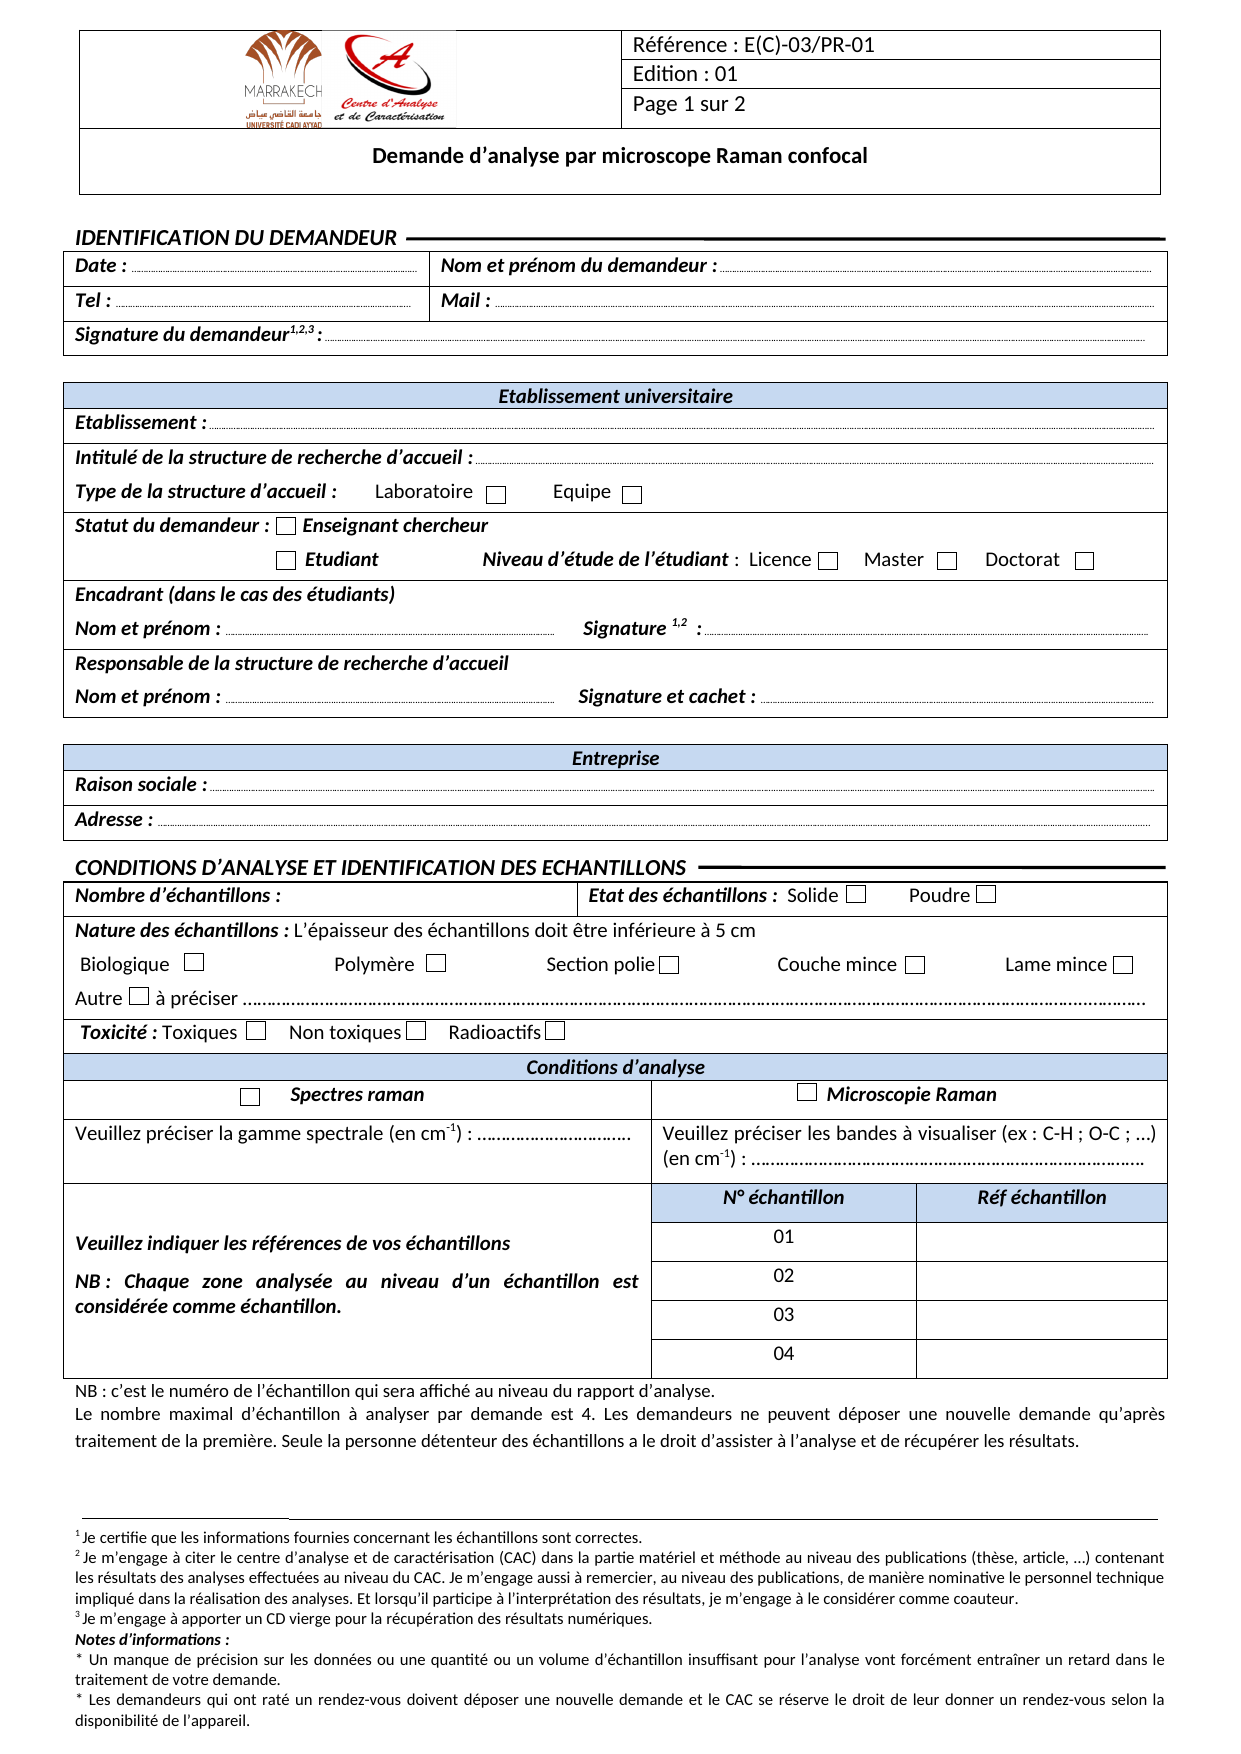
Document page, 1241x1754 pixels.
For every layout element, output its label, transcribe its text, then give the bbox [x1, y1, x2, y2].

table_cell Adresse : ……………………………………….……………….……………………………………………………………………………………….……………….……………………………………………………………………………………….……………….………………………………………….…………………………………..................... [64, 806, 1167, 840]
table_header Nom et prénom du demandeur : ……………………………………….………………………………………………………….………….……………………………………………… [430, 252, 1167, 286]
table_cell [917, 1340, 1167, 1378]
picture [245, 30, 457, 128]
text Le nombre maximal d’échantillon à analyser par demande est 4. Les demandeurs ne peuvent déposer une nouvelle demande qu’après traitement de la première. Seule la personne détenteur des échantillons a le droit d’assister à l’analyse et de récupérer les résultats. [75, 1402, 1165, 1453]
table_cell Nature des échantillons : L’épaisseur des échantillons doit être inférieure à 5 cm Biologique Polymère Section polie Couche mince Lame mince Autre à préciser …………………………………………………………………………………………………………………………………………………………..………… [64, 917, 1167, 1018]
text NB : c’est le numéro de l’échantillon qui sera affiché au niveau du rapport d’analyse. [75, 1379, 1165, 1402]
table_cell 04 [652, 1340, 916, 1378]
table_cell Toxicité : Toxiques Non toxiques Radioactifs [64, 1020, 1167, 1053]
table_cell [917, 1223, 1167, 1261]
table_cell Encadrant (dans le cas des étudiants) Nom et prénom : ……………………………………….……………….………………………………………………..……………. Signature 1,2 : ……………………………………….……………….………………………………………………..………………………………………………………. [64, 581, 1167, 649]
table_cell 02 [652, 1262, 916, 1300]
table_cell Microscopie Raman [652, 1081, 1167, 1119]
table_header Nombre d’échantillons : [64, 883, 577, 916]
table_cell Veuillez préciser la gamme spectrale (en cm-1) : ………………………….. [64, 1120, 651, 1183]
table_cell 01 [652, 1223, 916, 1261]
table_header Etat des échantillons : Solide Poudre [578, 883, 1167, 916]
table_cell Tel : ……………………………………….……………….…………………………………………………. [64, 287, 429, 321]
text IDENTIFICATION DU DEMANDEUR [75, 223, 1165, 251]
table_cell [917, 1262, 1167, 1300]
table_cell Statut du demandeur : Enseignant chercheur Etudiant Niveau d’étude de l’étudiant : Licence Master Doctorat [64, 513, 1167, 580]
table_cell Responsable de la structure de recherche d’accueil Nom et prénom : ……………………………………….……………….………………………………………………..……………. Signature et cachet : ……………………………………….……………….……………………………………………………………………………………… [64, 650, 1167, 717]
table_cell 03 [652, 1301, 916, 1339]
table_cell Etablissement : ……………………………………….……………….……………………………………………………………………………………….……………….……………………………………………………………………………………….……………….………………………………………….…………………………………... [64, 409, 1167, 443]
table_header Etablissement universitaire [64, 383, 1167, 408]
table_cell Veuillez indiquer les références de vos échantillons NB : Chaque zone analysée au niveau d’un échantillon est considérée comme échantillon. [64, 1184, 651, 1378]
table_header Date : ……………………………………….……………….……………………………………………… [64, 252, 429, 286]
table_cell N° échantillon [652, 1184, 916, 1222]
table_cell [917, 1301, 1167, 1339]
table_cell Conditions d’analyse [64, 1054, 1167, 1080]
table_cell Raison sociale : ……………………………………….……………….……………………………………………………………………………………….……………….……………………………………………………………………………………….……………….………………………………………………………………………………. [64, 771, 1167, 805]
table_cell Réf échantillon [917, 1184, 1167, 1222]
table_cell Mail : ……………………………………….……………….………………………………………………………………………………………………………………………………………………………………………………………… [430, 287, 1167, 321]
table_cell Spectres raman [64, 1081, 651, 1119]
table_cell Signature du demandeur1,2,3 : ……………………………………….……………….……………………………………………………………………………….……………….……………………………………………………………………………………….……………….………………………………………… [64, 322, 1167, 355]
table_header Entreprise [64, 745, 1167, 770]
text CONDITIONS D’ANALYSE ET IDENTIFICATION DES ECHANTILLONS [75, 853, 1165, 881]
table_cell Veuillez préciser les bandes à visualiser (ex : C-H ; O-C ; …) (en cm-1) : ………………………………………………………………………. [652, 1120, 1167, 1183]
table_cell Intitulé de la structure de recherche d’accueil : ……………………………………….……………….……………………………………………………………………………………………………………………………………………………………………………………………….. Type de la structure d’accueil : Laboratoire Equipe [64, 444, 1167, 512]
